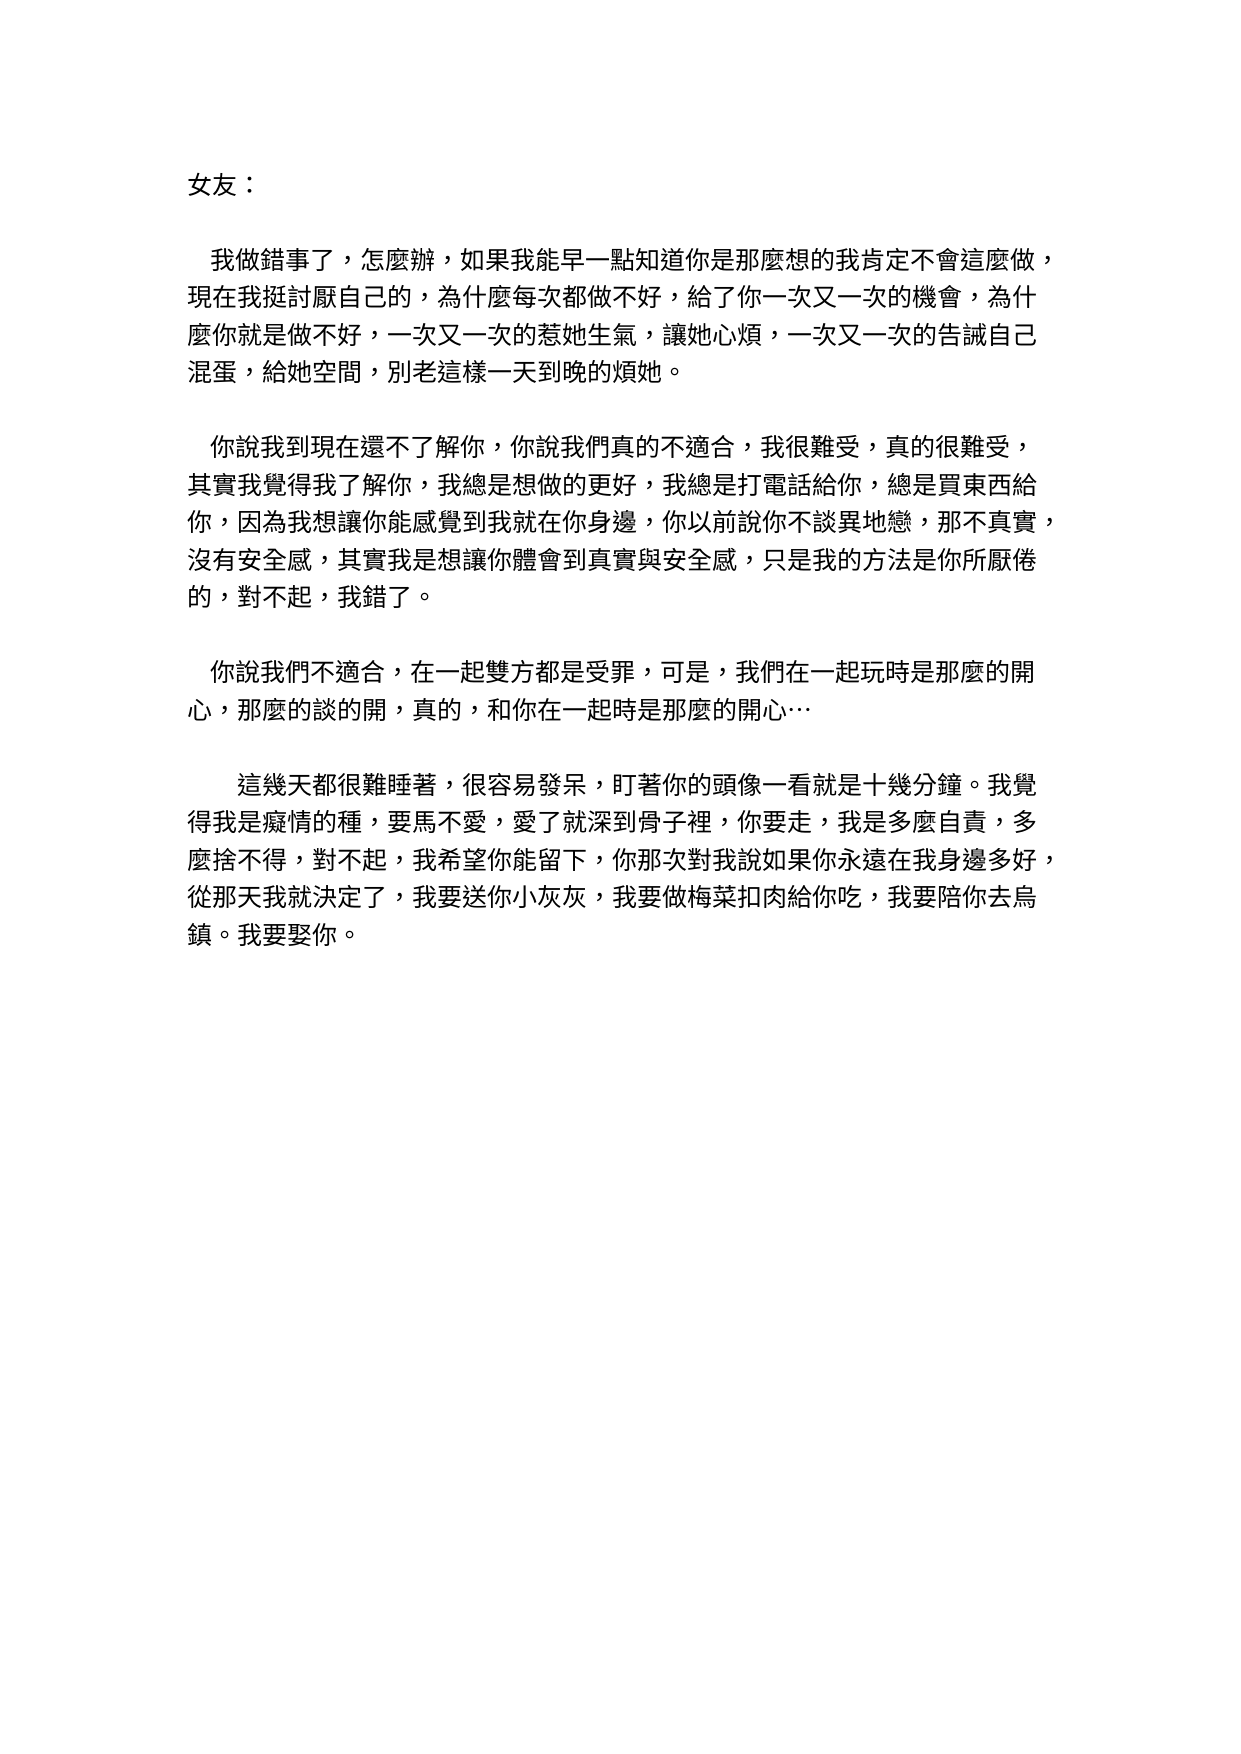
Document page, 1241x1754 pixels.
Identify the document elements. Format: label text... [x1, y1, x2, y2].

text 我做錯事了，怎麼辦，如果我能早一點知道你是那麼想的我肯定不會這麼做，現在我挺討厭自己的，為什麼每次都做不好，給了你一次又一次的機會，為什麼你就是做不好，一次又一次的惹她生氣，讓她心煩，一次又一次的告誡自己混蛋，給她空間，別老這樣一天到晚的煩她。 [187, 239, 1053, 389]
text 你說我們不適合，在一起雙方都是受罪，可是，我們在一起玩時是那麼的開心，那麼的談的開，真的，和你在一起時是那麼的開心… [187, 652, 1053, 727]
text 你說我到現在還不了解你，你說我們真的不適合，我很難受，真的很難受，其實我覺得我了解你，我總是想做的更好，我總是打電話給你，總是買東西給你，因為我想讓你能感覺到我就在你身邊，你以前說你不談異地戀，那不真實，沒有安全感，其實我是想讓你體會到真實與安全感，只是我的方法是你所厭倦的，對不起，我錯了。 [187, 427, 1053, 614]
text 女友： [187, 164, 1053, 202]
text 這幾天都很難睡著，很容易發呆，盯著你的頭像一看就是十幾分鐘。我覺得我是癡情的種，要馬不愛，愛了就深到骨子裡，你要走，我是多麼自責，多麼捨不得，對不起，我希望你能留下，你那次對我說如果你永遠在我身邊多好，從那天我就決定了，我要送你小灰灰，我要做梅菜扣肉給你吃，我要陪你去烏鎮。我要娶你。 [187, 764, 1053, 952]
